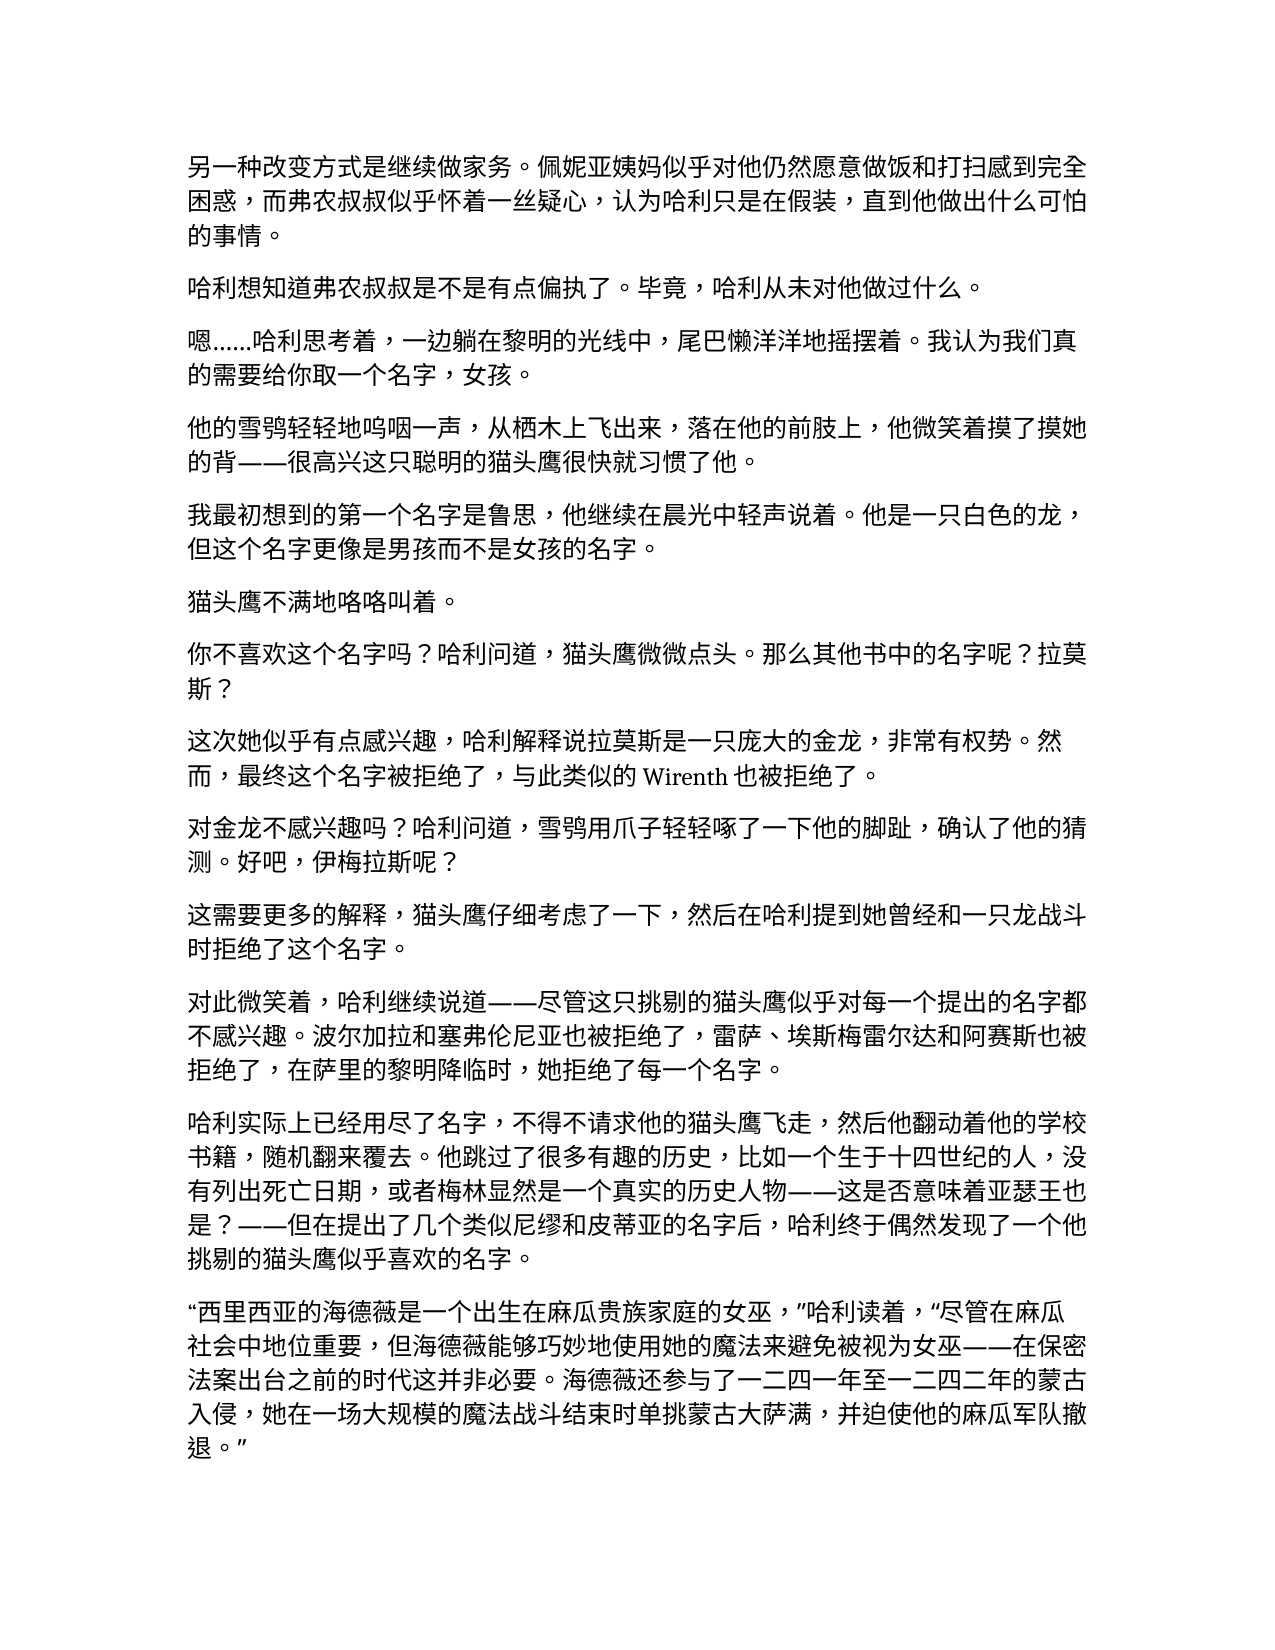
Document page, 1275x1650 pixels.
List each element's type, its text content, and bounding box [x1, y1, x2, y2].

text 嗯……哈利思考着，一边躺在黎明的光线中，尾巴懒洋洋地摇摆着。我认为我们真的需要给你取一个名字，女孩。 [187, 324, 1087, 392]
text 哈利想知道弗农叔叔是不是有点偏执了。毕竟，哈利从未对他做过什么。 [187, 271, 1087, 305]
text “西里西亚的海德薇是一个出生在麻瓜贵族家庭的女巫，”哈利读着，“尽管在麻瓜社会中地位重要，但海德薇能够巧妙地使用她的魔法来避免被视为女巫——在保密法案出台之前的时代这并非必要。海德薇还参与了一二四一年至一二四二年的蒙古入侵，她在一场大规模的魔法战斗结束时单挑蒙古大萨满，并迫使他的麻瓜军队撤退。” [187, 1295, 1087, 1465]
text 你不喜欢这个名字吗？哈利问道，猫头鹰微微点头。那么其他书中的名字呢？拉莫斯？ [187, 637, 1087, 705]
text 这需要更多的解释，猫头鹰仔细考虑了一下，然后在哈利提到她曾经和一只龙战斗时拒绝了这个名字。 [187, 898, 1087, 966]
text 对此微笑着，哈利继续说道——尽管这只挑剔的猫头鹰似乎对每一个提出的名字都不感兴趣。波尔加拉和塞弗伦尼亚也被拒绝了，雷萨、埃斯梅雷尔达和阿赛斯也被拒绝了，在萨里的黎明降临时，她拒绝了每一个名字。 [187, 985, 1087, 1087]
text 他的雪鸮轻轻地呜咽一声，从栖木上飞出来，落在他的前肢上，他微笑着摸了摸她的背——很高兴这只聪明的猫头鹰很快就习惯了他。 [187, 411, 1087, 479]
text 我最初想到的第一个名字是鲁思，他继续在晨光中轻声说着。他是一只白色的龙，但这个名字更像是男孩而不是女孩的名字。 [187, 497, 1087, 566]
text 哈利实际上已经用尽了名字，不得不请求他的猫头鹰飞走，然后他翻动着他的学校书籍，随机翻来覆去。他跳过了很多有趣的历史，比如一个生于十四世纪的人，没有列出死亡日期，或者梅林显然是一个真实的历史人物——这是否意味着亚瑟王也是？——但在提出了几个类似尼缪和皮蒂亚的名字后，哈利终于偶然发现了一个他挑剔的猫头鹰似乎喜欢的名字。 [187, 1106, 1087, 1276]
text 这次她似乎有点感兴趣，哈利解释说拉莫斯是一只庞大的金龙，非常有权势。然而，最终这个名字被拒绝了，与此类似的Wirenth也被拒绝了。 [187, 724, 1087, 792]
text 对金龙不感兴趣吗？哈利问道，雪鸮用爪子轻轻啄了一下他的脚趾，确认了他的猜测。好吧，伊梅拉斯呢？ [187, 811, 1087, 879]
text 另一种改变方式是继续做家务。佩妮亚姨妈似乎对他仍然愿意做饭和打扫感到完全困惑，而弗农叔叔似乎怀着一丝疑心，认为哈利只是在假装，直到他做出什么可怕的事情。 [187, 150, 1087, 252]
text 猫头鹰不满地咯咯叫着。 [187, 584, 1087, 618]
